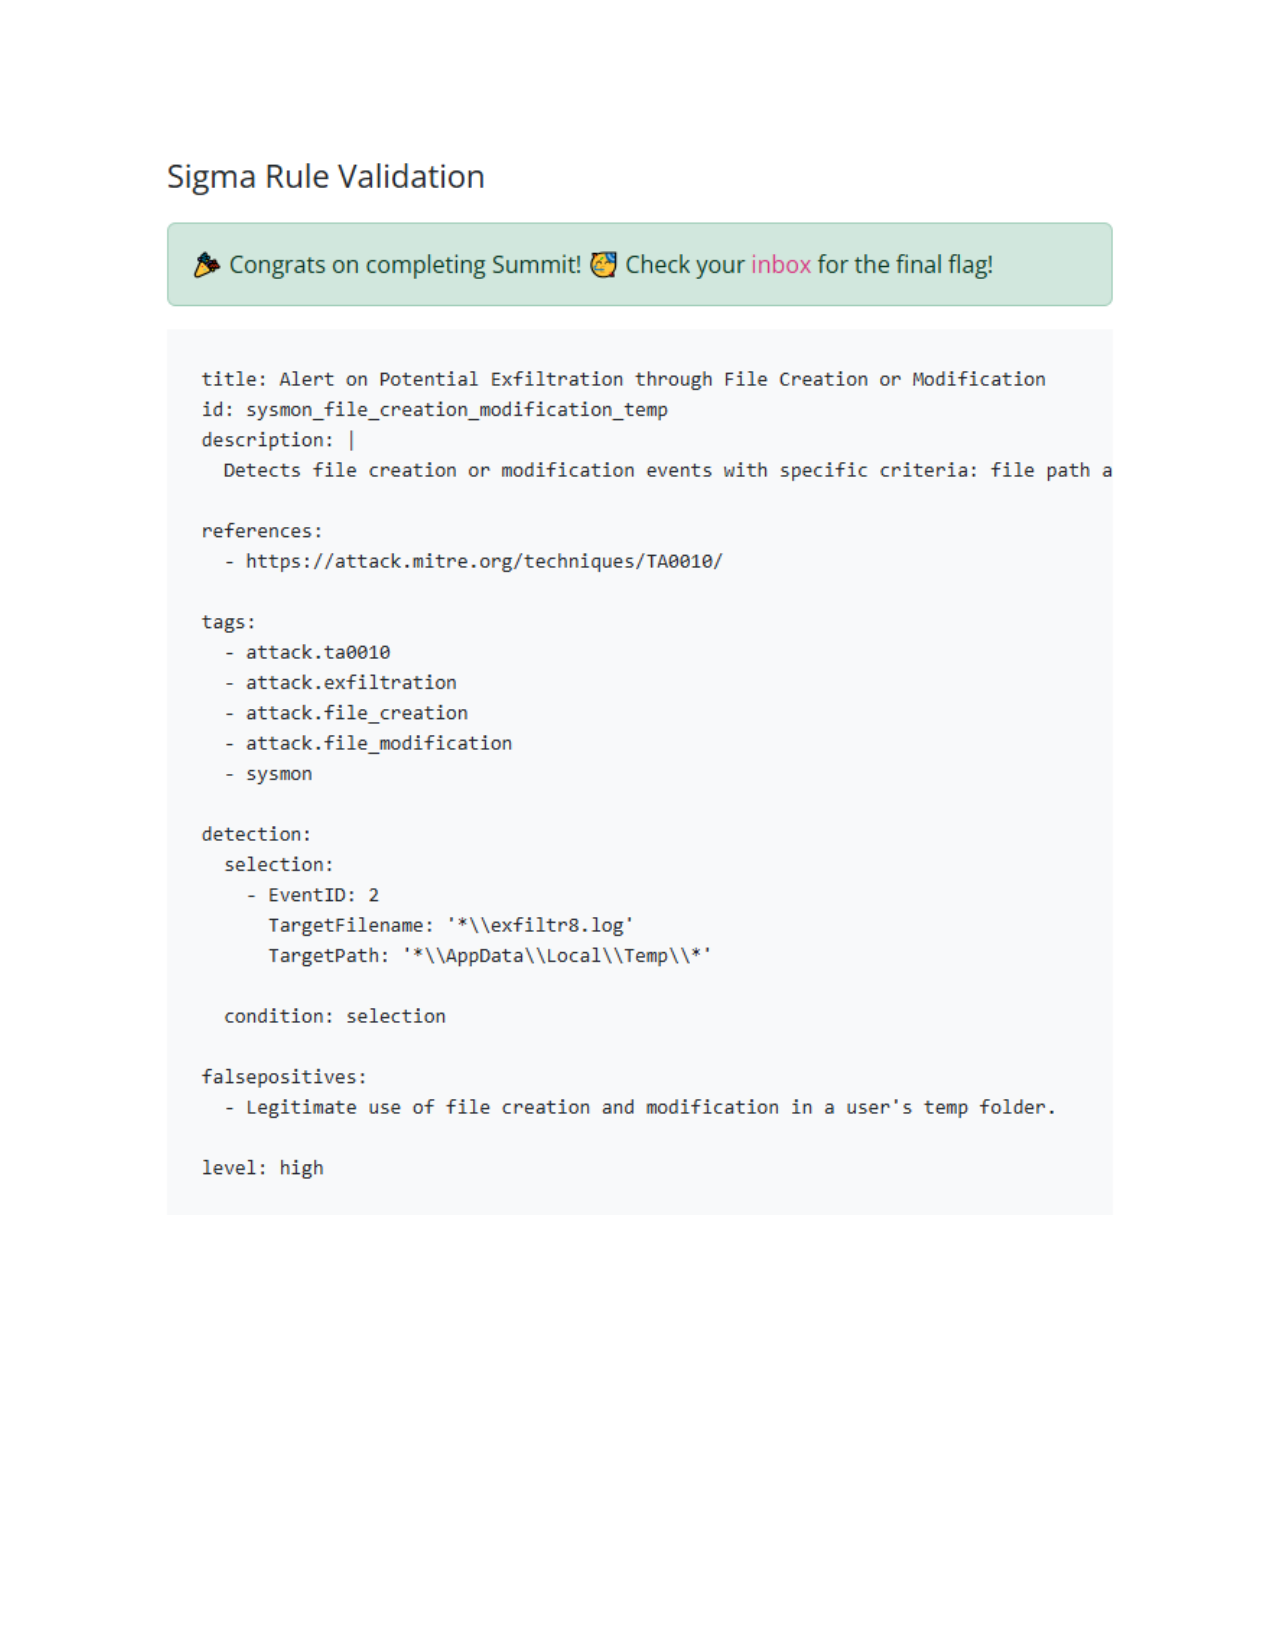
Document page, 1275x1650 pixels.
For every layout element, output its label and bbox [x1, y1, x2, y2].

picture [150, 150, 1125, 1215]
